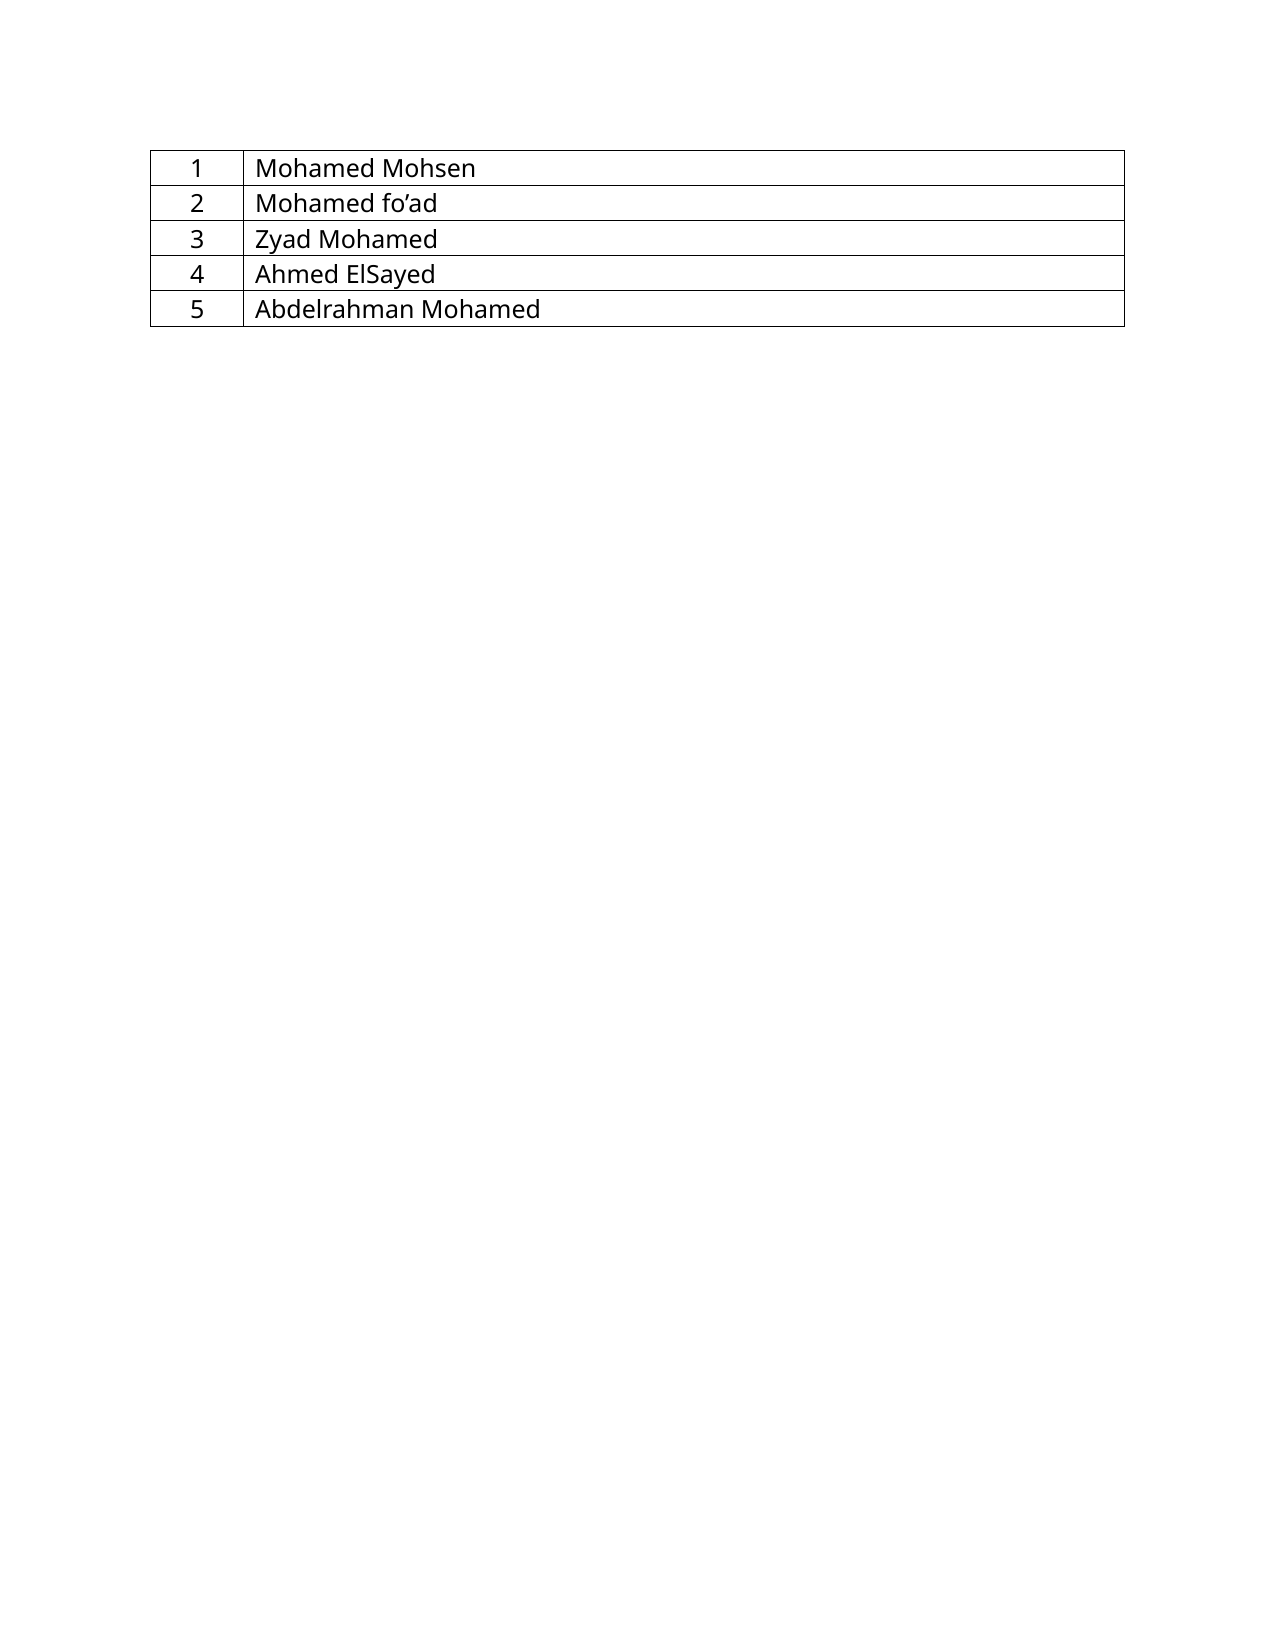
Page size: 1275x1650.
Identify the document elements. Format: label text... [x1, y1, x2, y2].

table_cell 5 [151, 291, 243, 326]
table_cell 2 [151, 186, 243, 220]
table_cell 4 [151, 256, 243, 290]
table_cell Mohamed fo’ad [244, 186, 1124, 220]
table_cell Zyad Mohamed [244, 221, 1124, 255]
table_cell 3 [151, 221, 243, 255]
table_cell Ahmed ElSayed [244, 256, 1124, 290]
table_header 1 [151, 151, 243, 185]
table_cell Abdelrahman Mohamed [244, 291, 1124, 326]
table_header Mohamed Mohsen [244, 151, 1124, 185]
